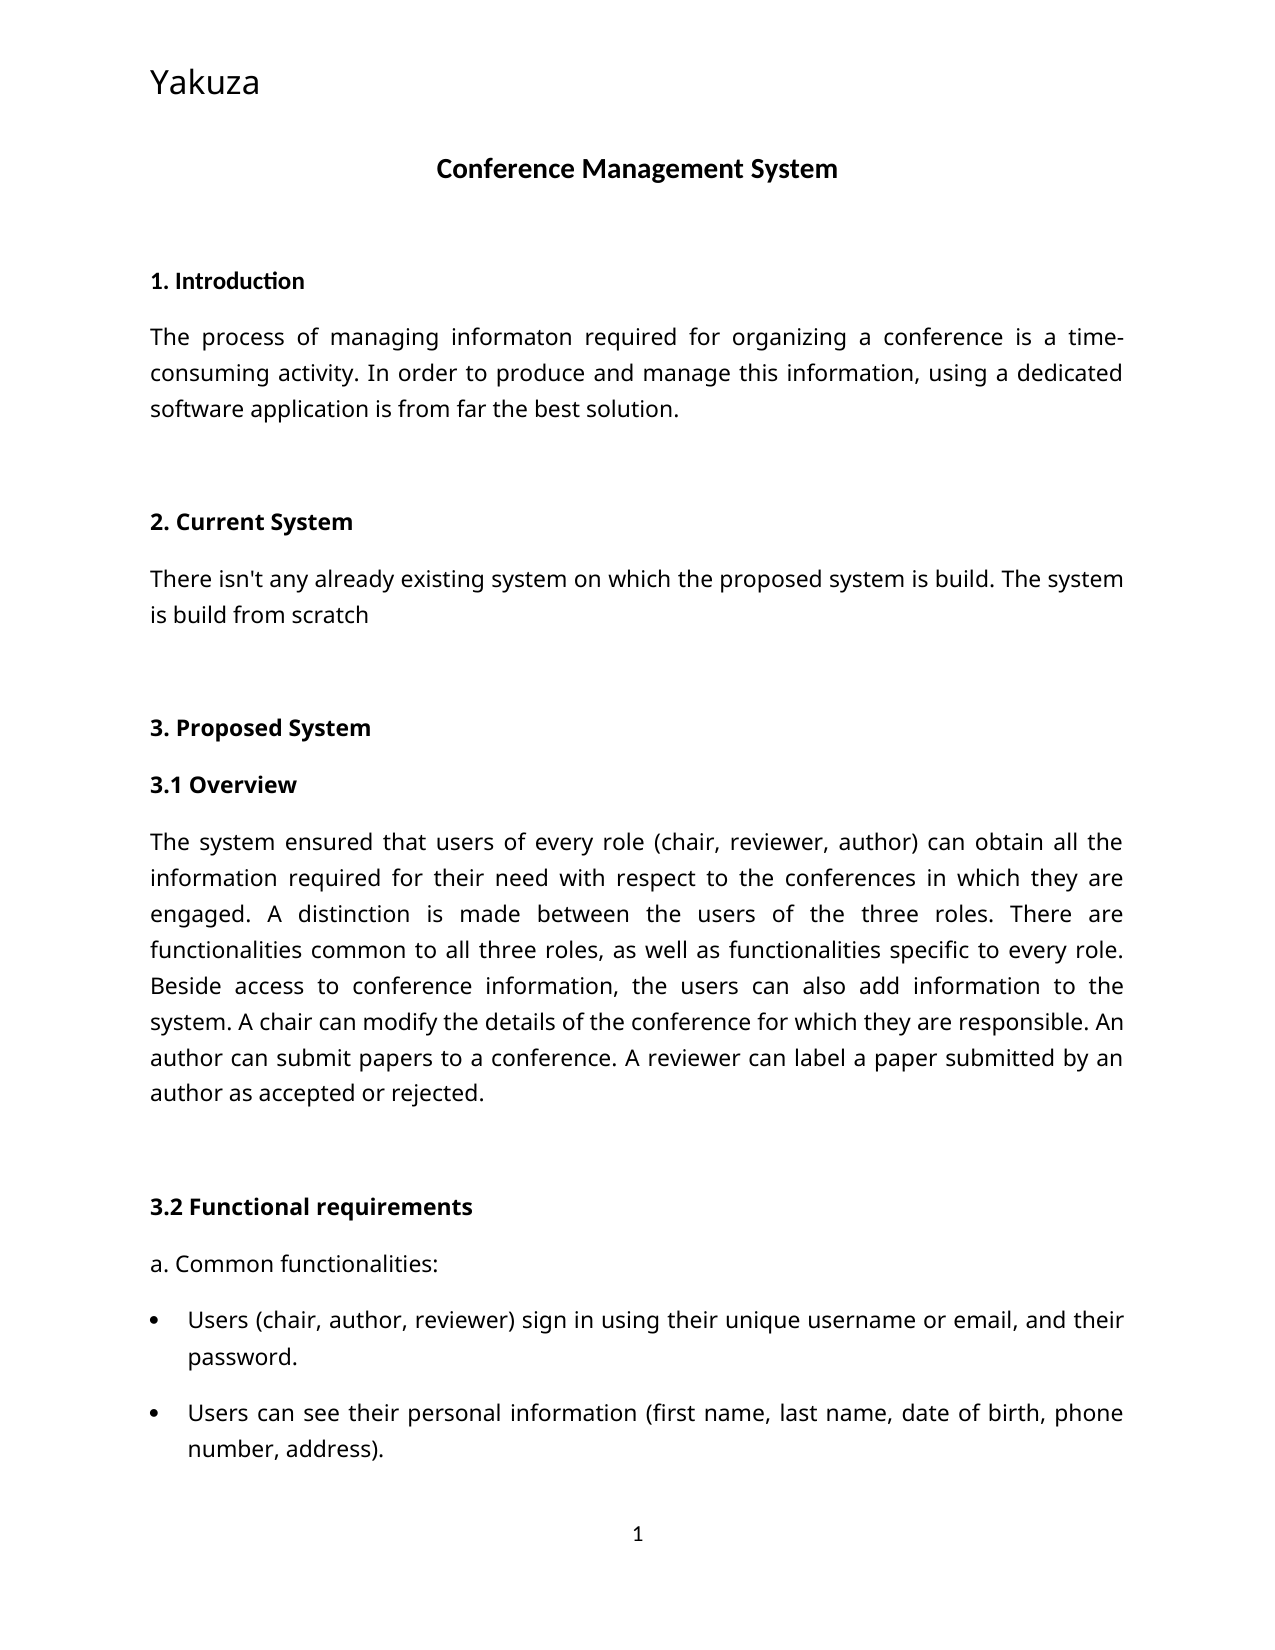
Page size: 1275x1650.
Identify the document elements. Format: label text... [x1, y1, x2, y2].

list Users (chair, author, reviewer) sign in using their unique username or email, and their password. [150, 1304, 1125, 1372]
text 1. Introduction [150, 265, 1125, 295]
text 3.1 Overview [150, 769, 1125, 800]
text The system ensured that users of every role (chair, reviewer, author) can obtain all the information required for their need with respect to the conferences in which they are engaged. A distinction is made between the users of the three roles. There are functionalities common to all three roles, as well as functionalities specific to every role. Beside access to conference information, the users can also add information to the system. A chair can modify the details of the conference for which they are responsible. An author can submit papers to a conference. A reviewer can label a paper submitted by an author as accepted or rejected. [150, 826, 1125, 1109]
text 2. Current System [150, 506, 1125, 537]
text 3. Proposed System [150, 712, 1125, 743]
text There isn't any already existing system on which the proposed system is build. The system is build from scratch [150, 563, 1125, 630]
text a. Common functionalities: [150, 1248, 1125, 1279]
text Conference Management System [150, 150, 1125, 186]
text 3.2 Functional requirements [150, 1191, 1125, 1222]
list Users can see their personal information (first name, last name, date of birth, phone number, address). [150, 1397, 1125, 1464]
text The process of managing informaton required for organizing a conference is a time-consuming activity. In order to produce and manage this information, using a dedicated software application is from far the best solution. [150, 321, 1125, 424]
